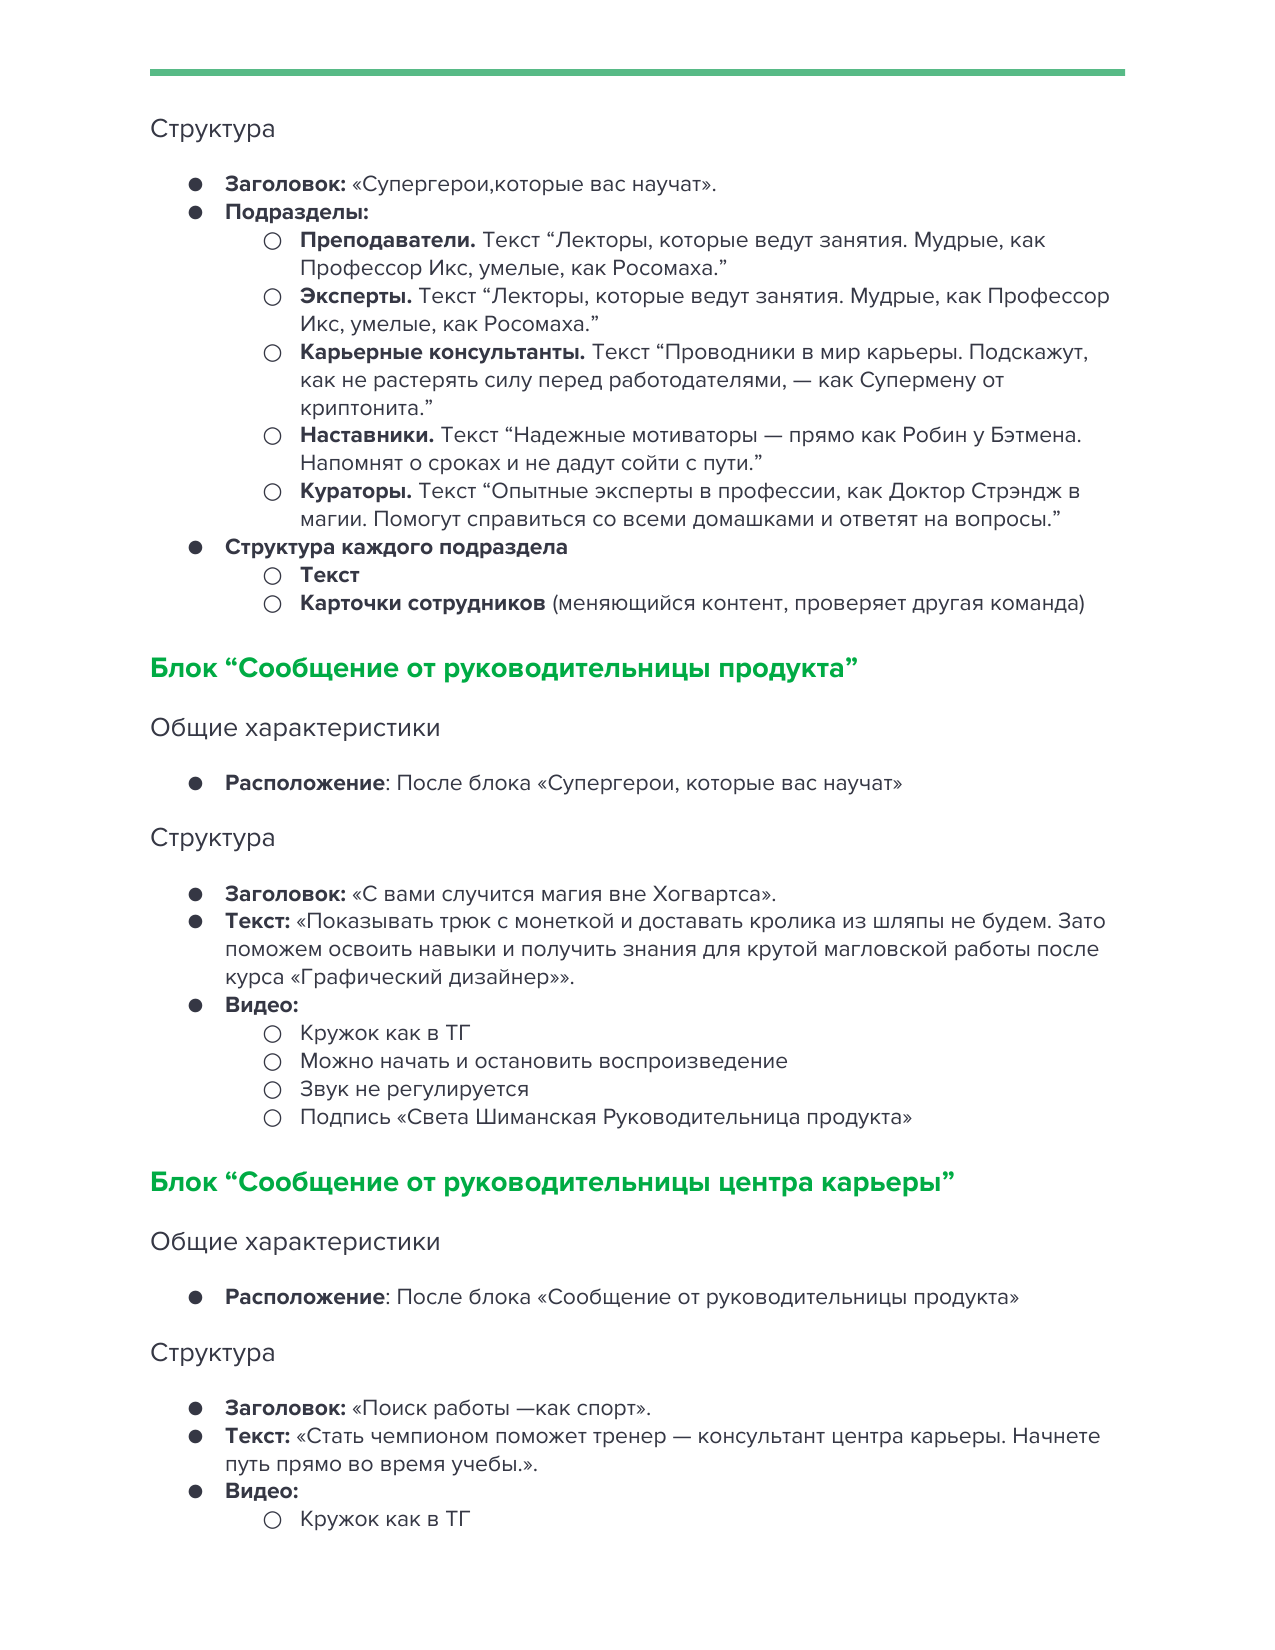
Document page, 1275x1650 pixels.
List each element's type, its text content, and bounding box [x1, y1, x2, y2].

list Текст [262, 561, 1125, 589]
list Видео: [187, 992, 1125, 1019]
list Расположение: После блока «Сообщение от руководительницы продукта» [187, 1283, 1125, 1311]
list Текст: «Показывать трюк с монеткой и доставать кролика из шляпы не будем. Зато поможем освоить навыки и получить знания для крутой магловской работы после курса «Графический дизайнер»». [187, 908, 1125, 992]
list Эксперты. Текст “Лекторы, которые ведут занятия. Мудрые, как Профессор Икс, умелые, как Росомаха.” [262, 282, 1125, 338]
list Карьерные консультанты. Текст “Проводники в мир карьеры. Подскажут, как не растерять силу перед работодателями, — как Супермену от криптонита.” [262, 338, 1125, 422]
subtitle Структура [150, 112, 1125, 146]
list Карточки сотрудников (меняющийся контент, проверяет другая команда) [262, 589, 1125, 617]
list Текст: «Стать чемпионом поможет тренер — консультант центра карьеры. Начнете путь прямо во время учебы.». [187, 1422, 1125, 1478]
list Кружок как в ТГ [262, 1506, 1125, 1534]
list Можно начать и остановить воспроизведение [262, 1047, 1125, 1075]
list Расположение: После блока «Супергерои, которые вас научат» [187, 769, 1125, 797]
subtitle Блок “Сообщение от руководительницы продукта” [150, 651, 1125, 686]
list Подпись «Света Шиманская Руководительница продукта» [262, 1103, 1125, 1131]
picture [150, 69, 1125, 76]
subtitle Структура [150, 822, 1125, 855]
list Структура каждого подраздела [187, 533, 1125, 561]
subtitle Общие характеристики [150, 1225, 1125, 1258]
subtitle Общие характеристики [150, 711, 1125, 744]
list Заголовок: «Супергерои,которые вас научат». [187, 171, 1125, 198]
list Преподаватели. Текст “Лекторы, которые ведут занятия. Мудрые, как Профессор Икс, умелые, как Росомаха.” [262, 226, 1125, 282]
list Заголовок: «Поиск работы —как спорт». [187, 1394, 1125, 1422]
list Подразделы: [187, 198, 1125, 226]
list Видео: [187, 1478, 1125, 1506]
subtitle Блок “Сообщение от руководительницы центра карьеры” [150, 1164, 1125, 1200]
list Кружок как в ТГ [262, 1019, 1125, 1047]
subtitle Структура [150, 1336, 1125, 1369]
list Звук не регулируется [262, 1075, 1125, 1103]
list Кураторы. Текст “Опытные эксперты в профессии, как Доктор Стрэндж в магии. Помогут справиться со всеми домашками и ответят на вопросы.” [262, 478, 1125, 533]
list Наставники. Текст “Надежные мотиваторы — прямо как Робин у Бэтмена. Напомнят о сроках и не дадут сойти с пути.” [262, 422, 1125, 478]
list Заголовок: «С вами случится магия вне Хогвартса». [187, 880, 1125, 908]
